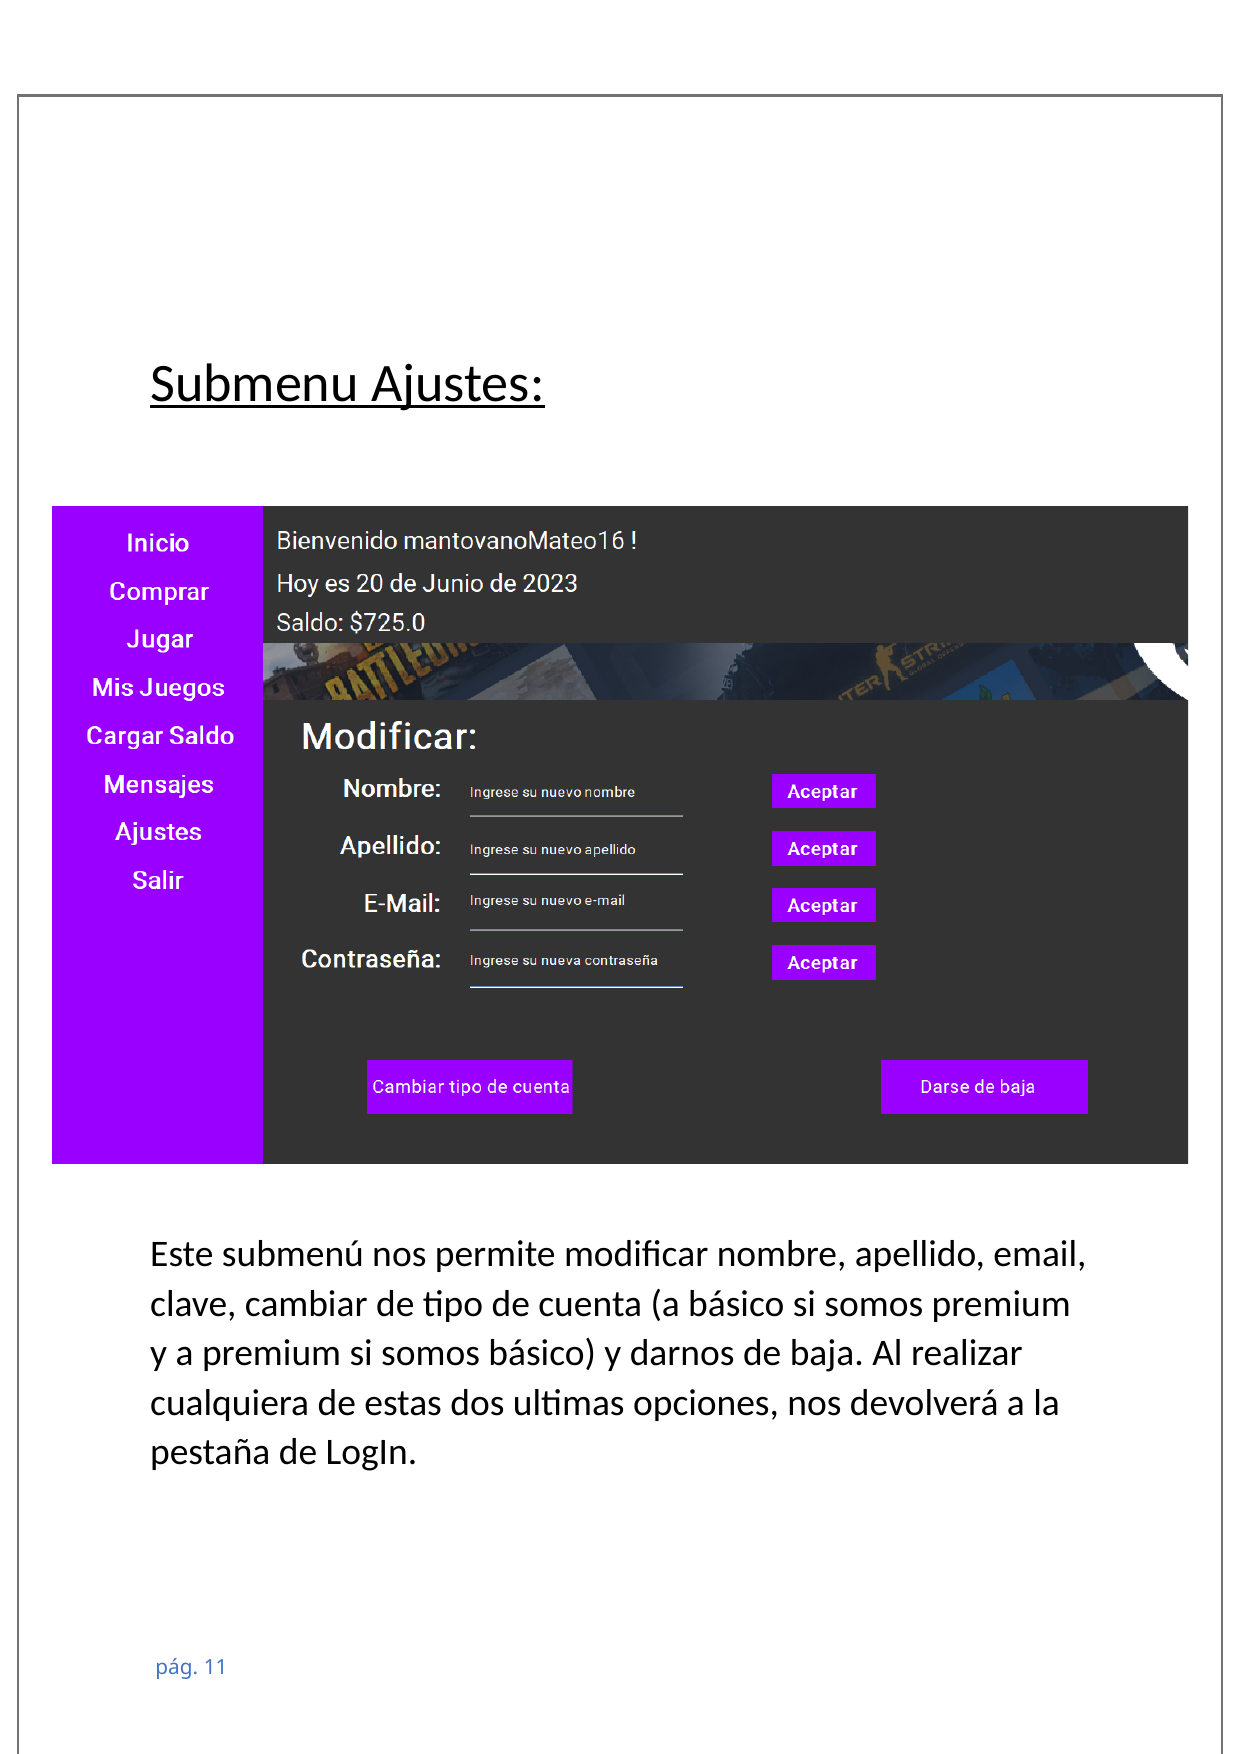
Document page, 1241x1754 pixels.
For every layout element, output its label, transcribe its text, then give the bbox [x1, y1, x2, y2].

picture [52, 506, 1189, 1164]
text Este submenú nos permite modificar nombre, apellido, email, clave, cambiar de tipo de cuenta (a básico si somos premium y a premium si somos básico) y darnos de baja. Al realizar cualquiera de estas dos ultimas opciones, nos devolverá a la pestaña de LogIn. [150, 1230, 1090, 1474]
text Submenu Ajustes: [150, 348, 1090, 414]
